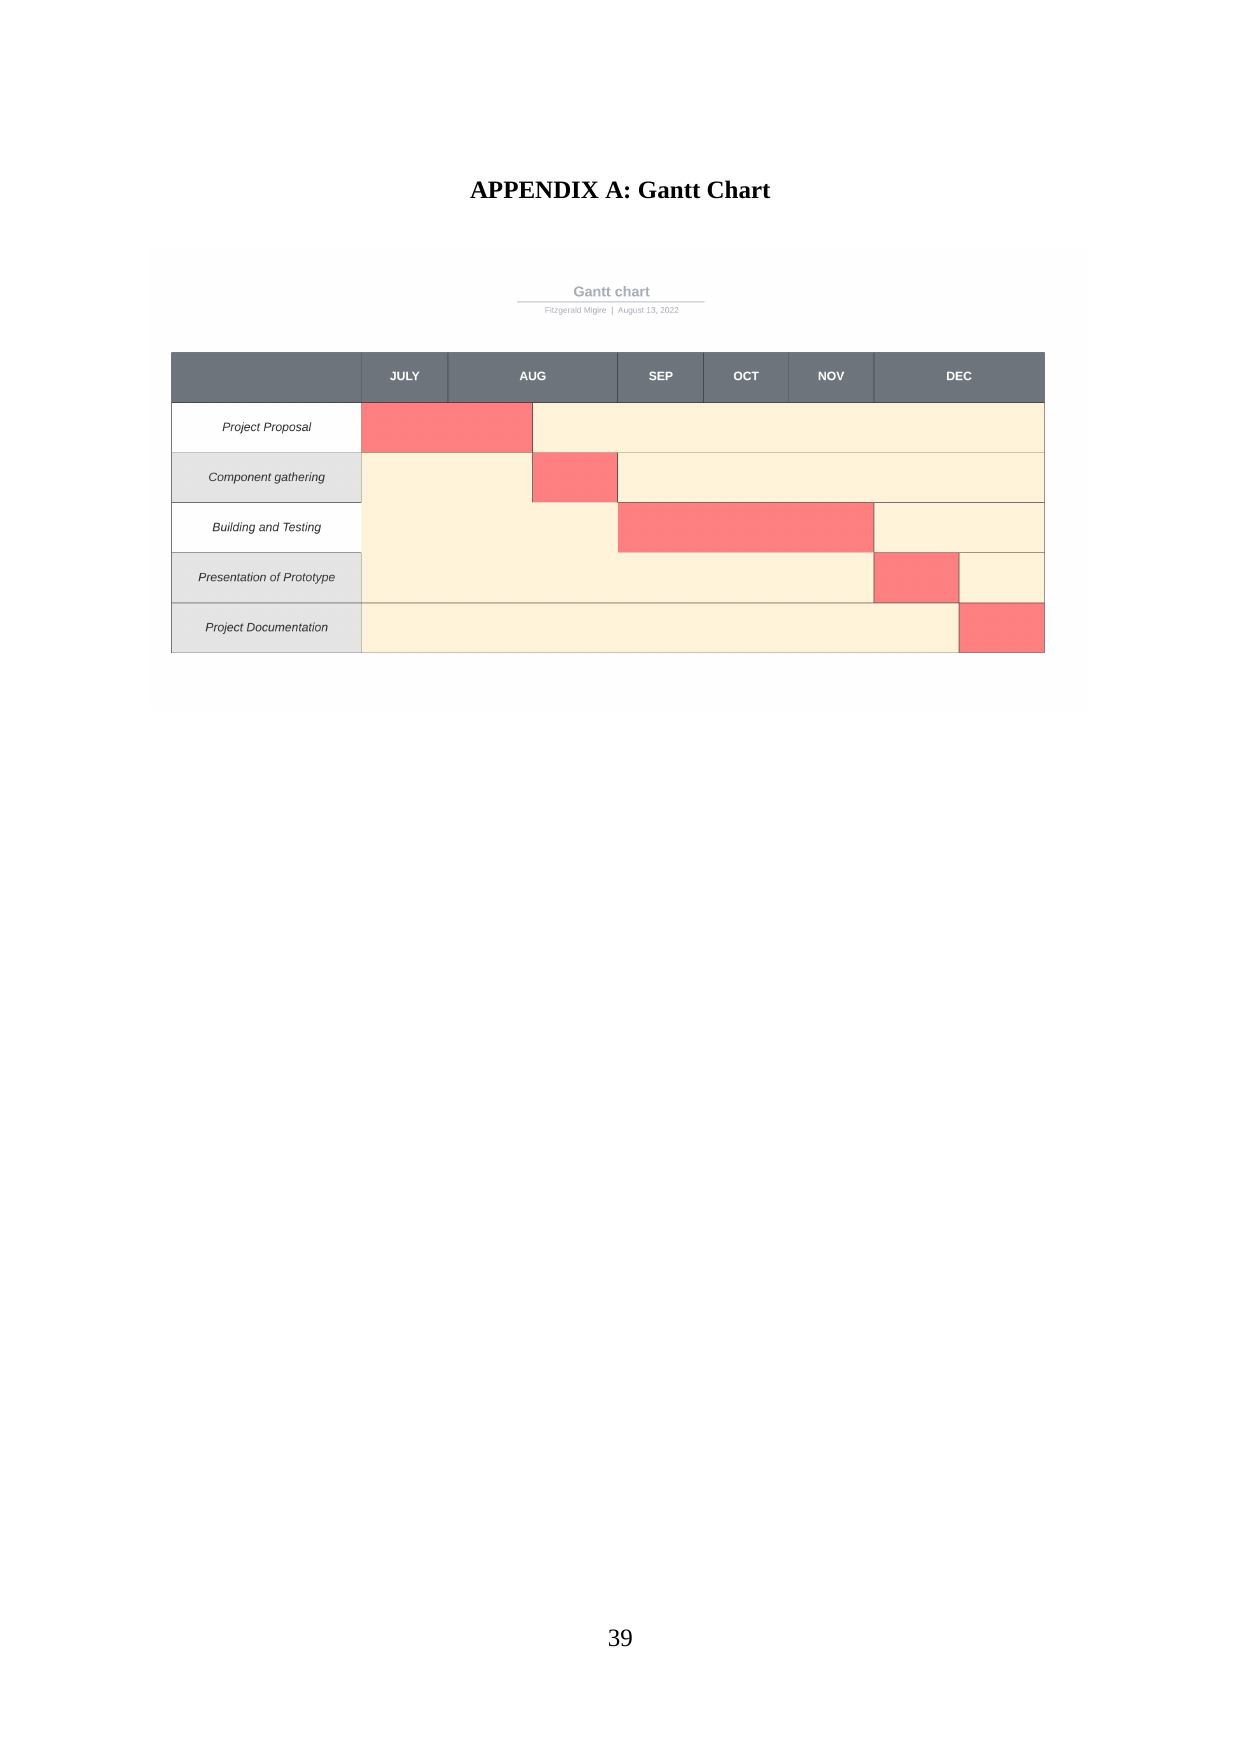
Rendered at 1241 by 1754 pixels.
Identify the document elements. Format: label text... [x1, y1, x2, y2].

subtitle APPENDIX A: Gantt Chart [150, 175, 1090, 204]
picture [150, 243, 1091, 711]
